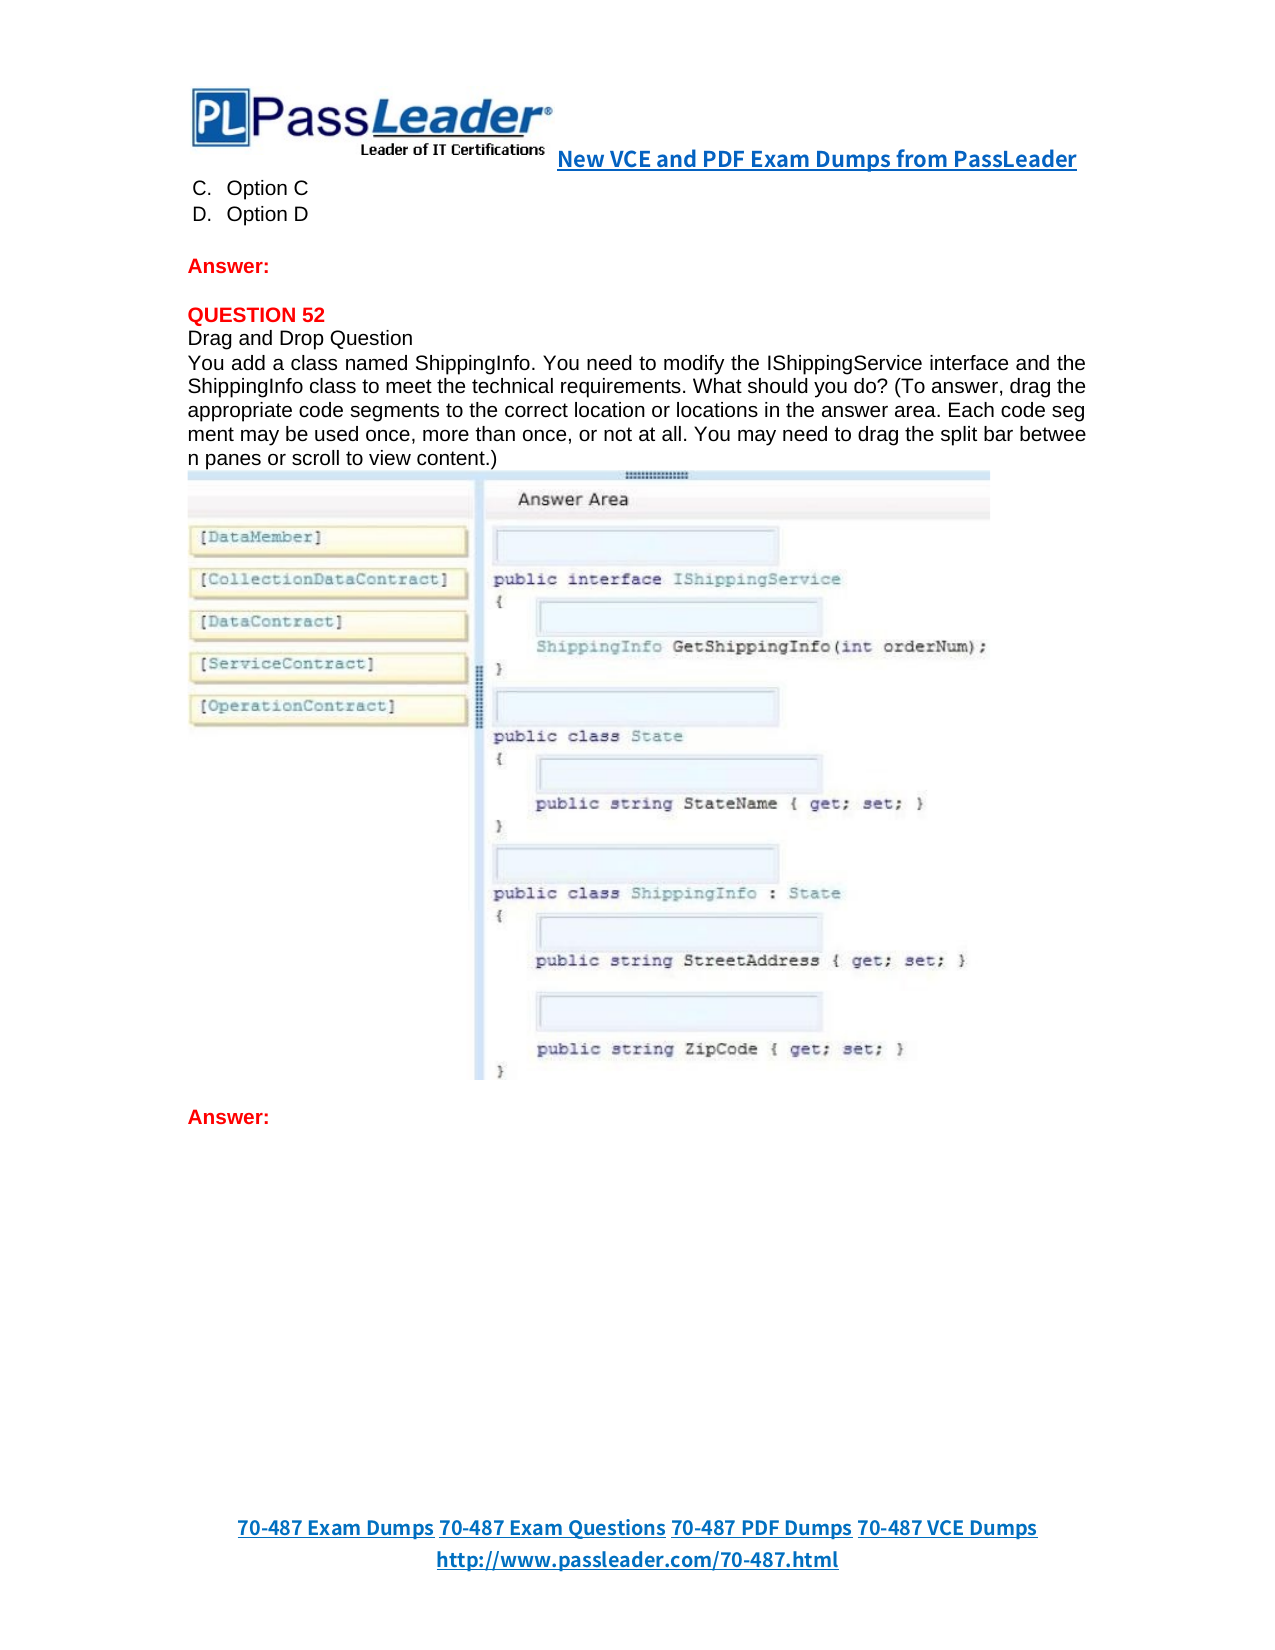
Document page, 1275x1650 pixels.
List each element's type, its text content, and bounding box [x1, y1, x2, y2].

table_header Option C [219, 177, 329, 202]
subtitle Answer: [187, 1104, 1208, 1128]
subtitle QUESTION 52 [187, 302, 1208, 326]
text Drag and Drop Question [187, 326, 1208, 350]
picture [189, 86, 555, 155]
picture [187, 470, 991, 1080]
table_header C. [170, 177, 219, 202]
table_cell Option D [219, 202, 329, 227]
text You add a class named ShippingInfo. You need to modify the IShippingService interface and the ShippingInfo class to meet the technical requirements. What should you do? (To answer, drag the appropriate code segments to the correct location or locations in the answer area. Each code segment may be used once, more than once, or not at all. You may need to drag the split bar between panes or scroll to view content.) [187, 350, 1088, 470]
subtitle Answer: [187, 254, 1208, 278]
table_cell D. [170, 202, 219, 227]
